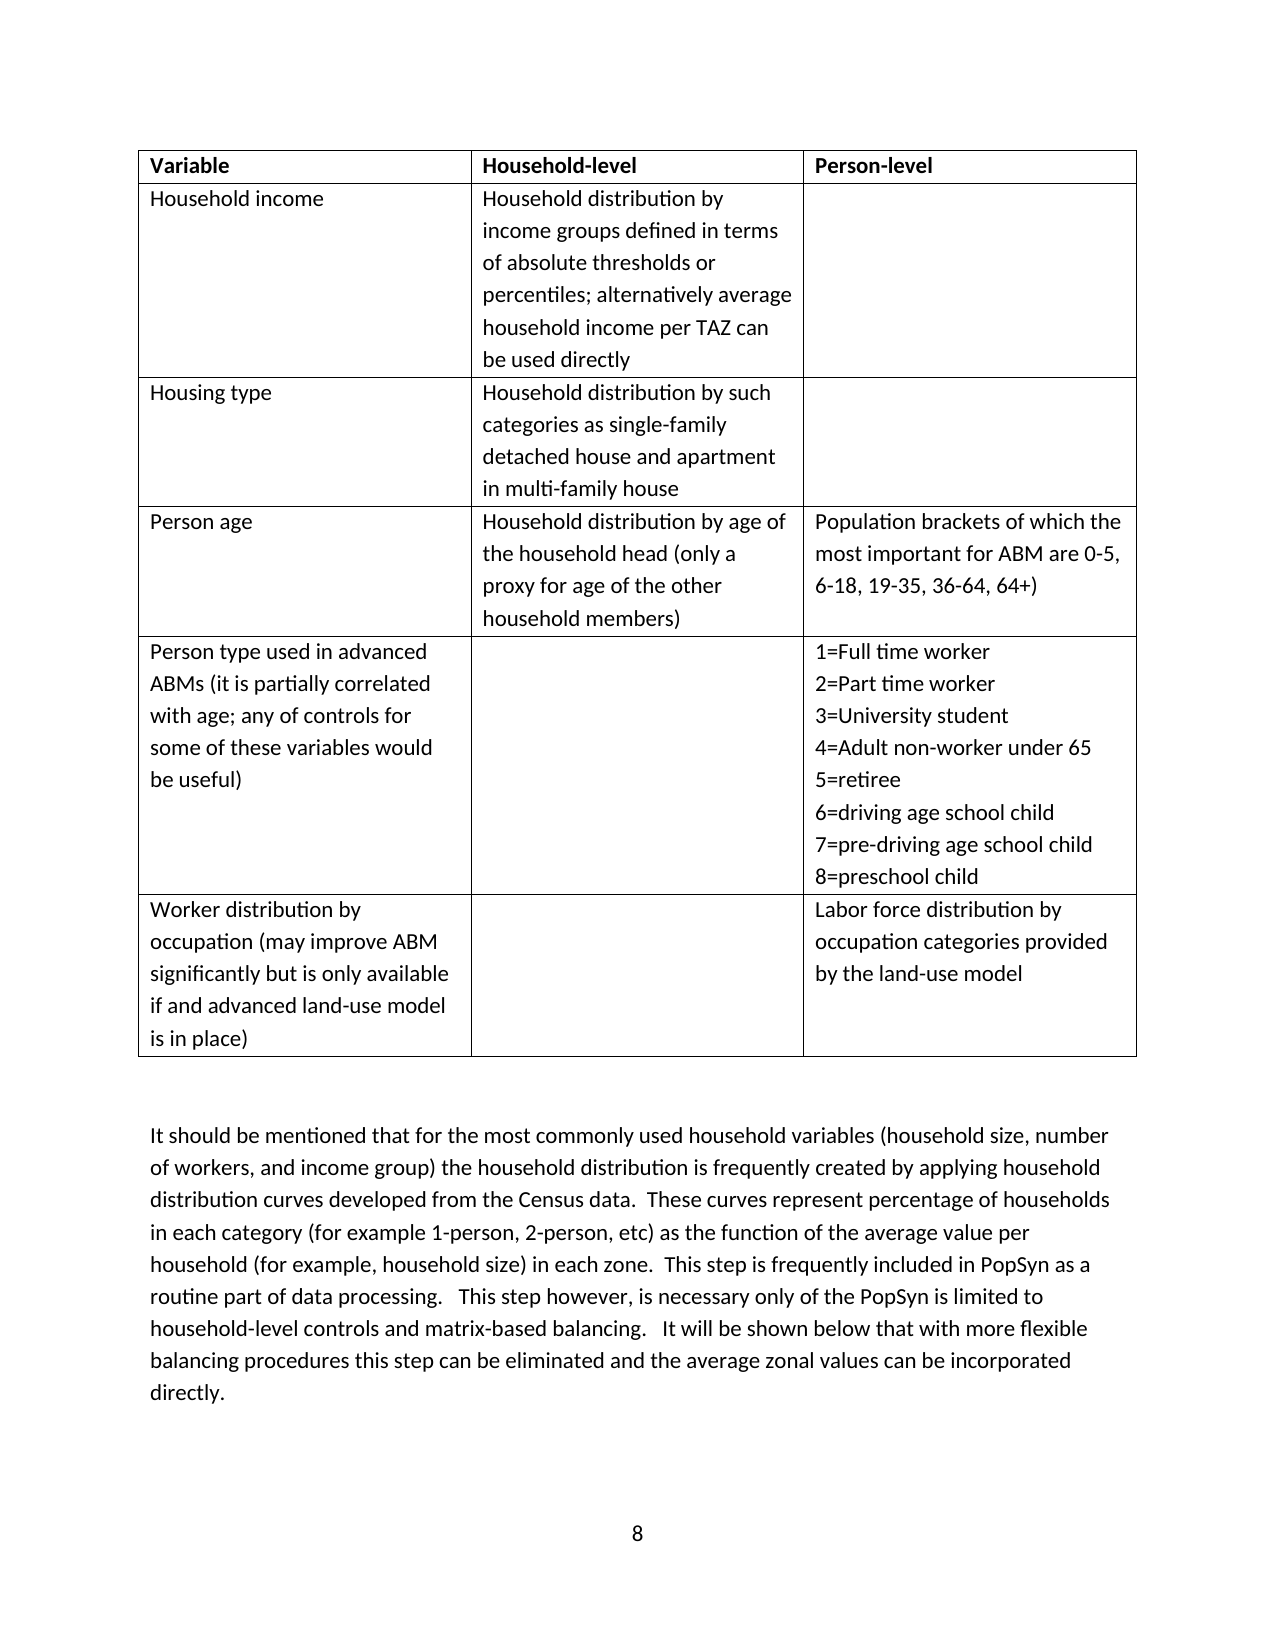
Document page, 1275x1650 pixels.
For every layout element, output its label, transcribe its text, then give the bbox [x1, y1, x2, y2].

table_header Person-level [804, 151, 1136, 183]
table_cell Household income [139, 184, 471, 377]
table_header Household-level [472, 151, 803, 183]
table_cell Labor force distribution by occupation categories provided by the land-use model [804, 895, 1136, 1056]
table_cell Person age [139, 507, 471, 636]
table_cell [472, 895, 803, 1056]
table_cell Household distribution by income groups defined in terms of absolute thresholds or percentiles; alternatively average household income per TAZ can be used directly [472, 184, 803, 377]
text It should be mentioned that for the most commonly used household variables (household size, number of workers, and income group) the household distribution is frequently created by applying household distribution curves developed from the Census data. These curves represent percentage of households in each category (for example 1-person, 2-person, etc) as the function of the average value per household (for example, household size) in each zone. This step is frequently included in PopSyn as a routine part of data processing. This step however, is necessary only of the PopSyn is limited to household-level controls and matrix-based balancing. It will be shown below that with more flexible balancing procedures this step can be eliminated and the average zonal values can be incorporated directly. [150, 1121, 1125, 1407]
table_cell Person type used in advanced ABMs (it is partially correlated with age; any of controls for some of these variables would be useful) [139, 637, 471, 894]
table_cell [804, 184, 1136, 377]
table_header Variable [139, 151, 471, 183]
table_cell 1=Full time worker 2=Part time worker 3=University student 4=Adult non-worker under 65 5=retiree 6=driving age school child 7=pre-driving age school child 8=preschool child [804, 637, 1136, 894]
table_cell Housing type [139, 378, 471, 506]
table_cell Population brackets of which the most important for ABM are 0-5, 6-18, 19-35, 36-64, 64+) [804, 507, 1136, 636]
table_cell Household distribution by such categories as single-family detached house and apartment in multi-family house [472, 378, 803, 506]
table_cell [472, 637, 803, 894]
table_cell Worker distribution by occupation (may improve ABM significantly but is only available if and advanced land-use model is in place) [139, 895, 471, 1056]
table_cell [804, 378, 1136, 506]
table_cell Household distribution by age of the household head (only a proxy for age of the other household members) [472, 507, 803, 636]
